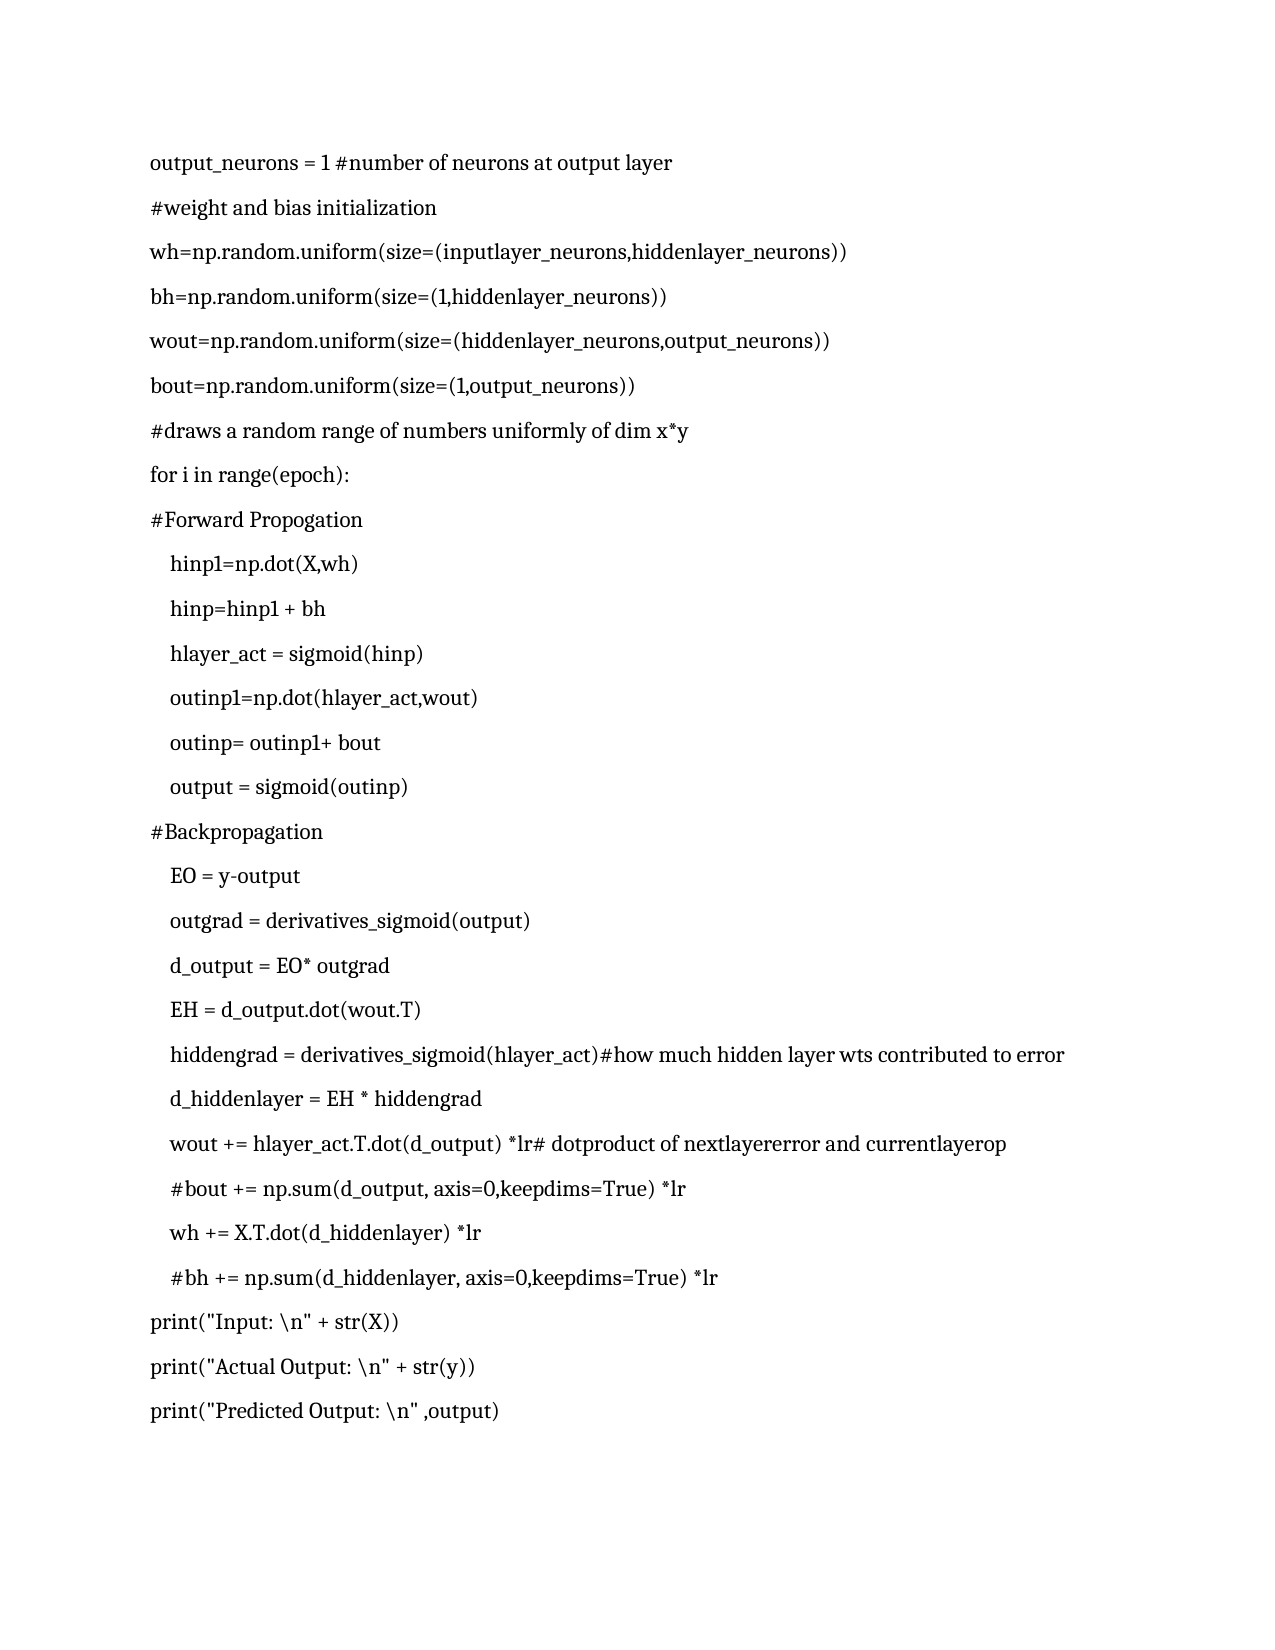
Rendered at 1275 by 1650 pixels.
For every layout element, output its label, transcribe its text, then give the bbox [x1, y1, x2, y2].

text output = sigmoid(outinp) [150, 774, 1125, 801]
text d_hiddenlayer = EH * hiddengrad [150, 1086, 1125, 1113]
text for i in range(epoch): [150, 462, 1125, 488]
text hlayer_act = sigmoid(hinp) [150, 640, 1125, 667]
text hinp=hinp1 + bh [150, 596, 1125, 622]
text bout=np.random.uniform(size=(1,output_neurons)) [150, 373, 1125, 399]
text EO = y-output [150, 863, 1125, 890]
text EH = d_output.dot(wout.T) [150, 997, 1125, 1023]
text wh=np.random.uniform(size=(inputlayer_neurons,hiddenlayer_neurons)) [150, 239, 1125, 266]
text print("Predicted Output: \n" ,output) [150, 1398, 1125, 1425]
text #bout += np.sum(d_output, axis=0,keepdims=True) *lr [150, 1175, 1125, 1202]
text wh += X.T.dot(d_hiddenlayer) *lr [150, 1220, 1125, 1246]
text outgrad = derivatives_sigmoid(output) [150, 908, 1125, 934]
text print("Input: \n" + str(X)) [150, 1309, 1125, 1336]
text wout=np.random.uniform(size=(hiddenlayer_neurons,output_neurons)) [150, 328, 1125, 355]
text hinp1=np.dot(X,wh) [150, 551, 1125, 578]
text output_neurons = 1 #number of neurons at output layer [150, 150, 1125, 176]
text bh=np.random.uniform(size=(1,hiddenlayer_neurons)) [150, 284, 1125, 310]
text d_output = EO* outgrad [150, 952, 1125, 979]
text wout += hlayer_act.T.dot(d_output) *lr# dotproduct of nextlayererror and currentlayerop [150, 1131, 1125, 1157]
text outinp= outinp1+ bout [150, 729, 1125, 756]
text #bh += np.sum(d_hiddenlayer, axis=0,keepdims=True) *lr [150, 1264, 1125, 1291]
text #weight and bias initialization [150, 194, 1125, 221]
text #Forward Propogation [150, 507, 1125, 533]
text print("Actual Output: \n" + str(y)) [150, 1354, 1125, 1380]
text #draws a random range of numbers uniformly of dim x*y [150, 417, 1125, 444]
text hiddengrad = derivatives_sigmoid(hlayer_act)#how much hidden layer wts contributed to error [150, 1042, 1125, 1068]
text #Backpropagation [150, 819, 1125, 845]
text outinp1=np.dot(hlayer_act,wout) [150, 685, 1125, 711]
